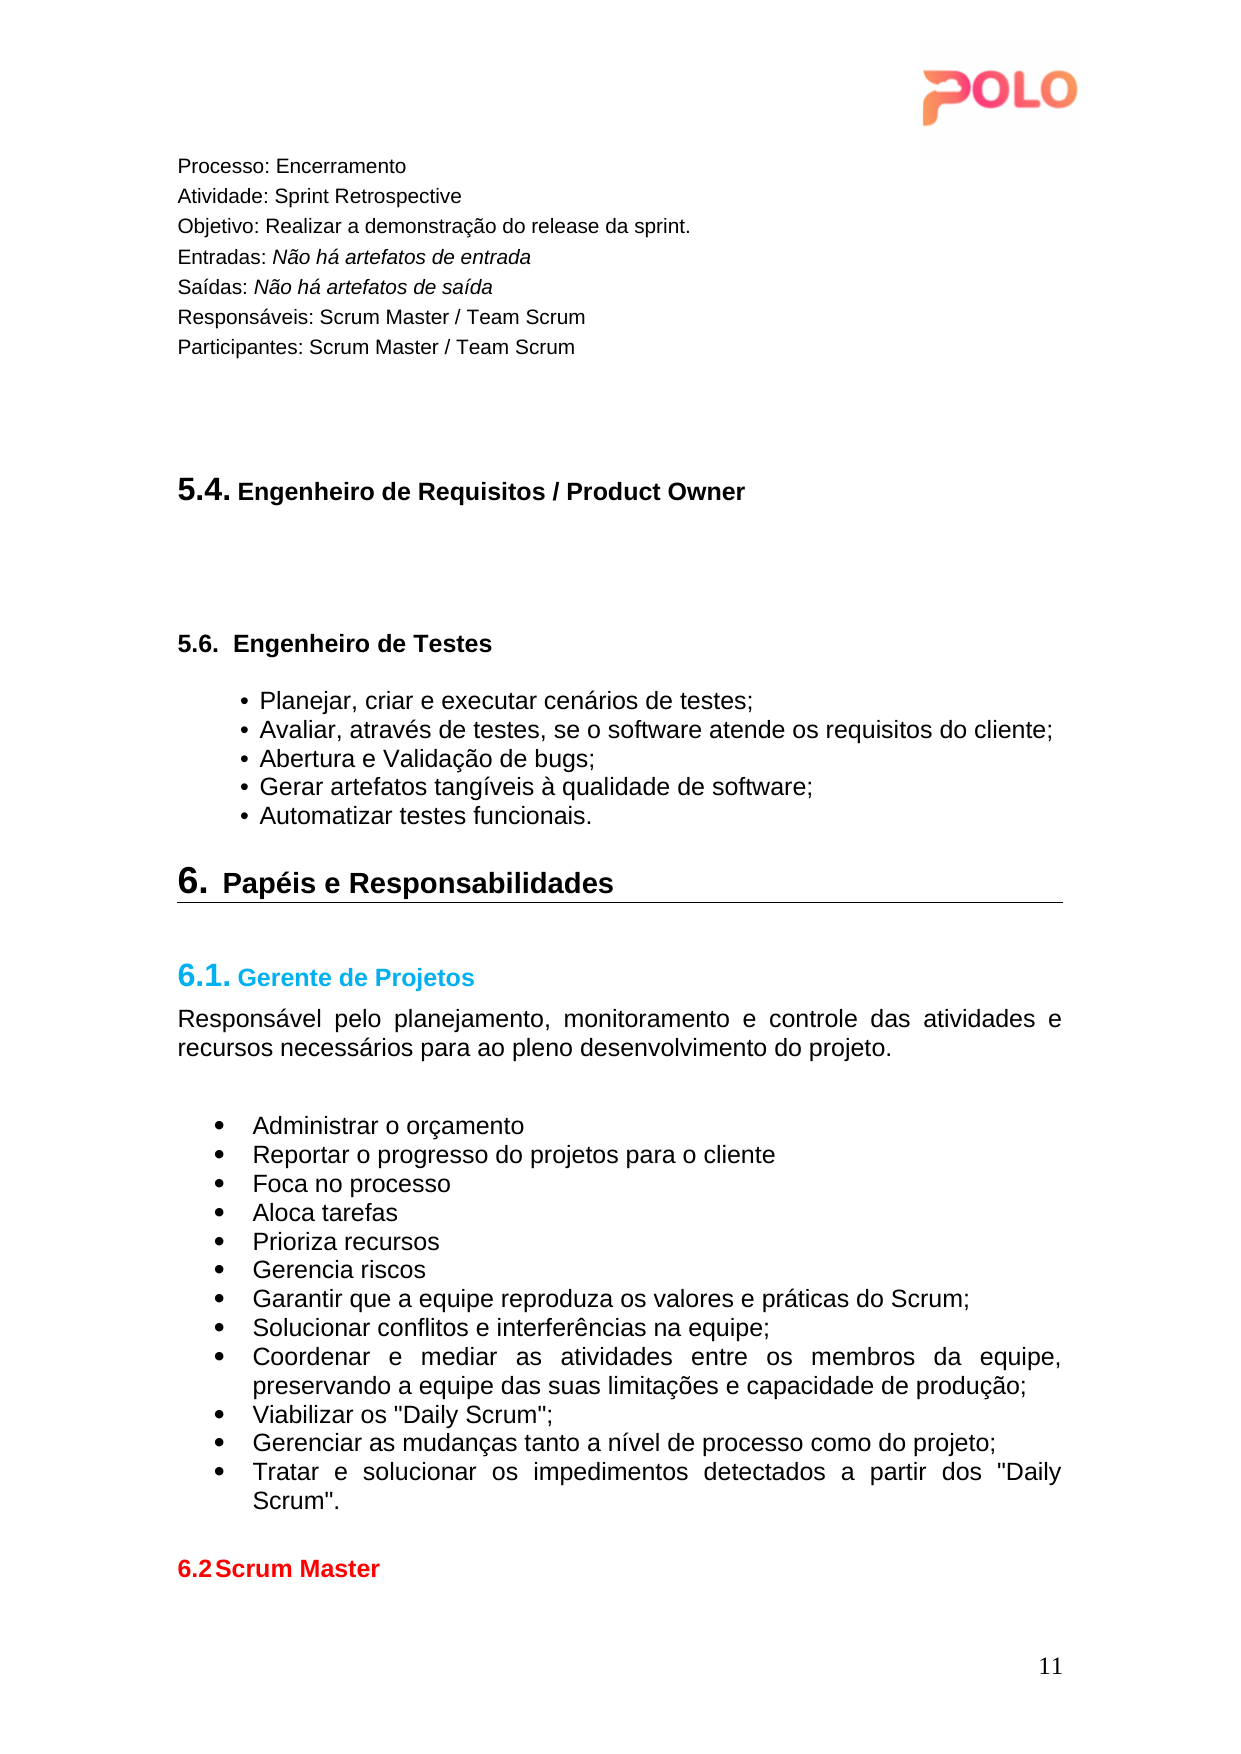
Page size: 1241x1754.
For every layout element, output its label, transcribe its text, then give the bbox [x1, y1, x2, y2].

text Saídas: Não há artefatos de saída [177, 275, 1063, 299]
text Objetivo: Realizar a demonstração do release da sprint. [177, 214, 1063, 238]
list Gerenciar as mudanças tanto a nível de processo como do projeto; [215, 1428, 1063, 1457]
list Reportar o progresso do projetos para o cliente [215, 1140, 1063, 1169]
text Responsável pelo planejamento, monitoramento e controle das atividades e recursos necessários para ao pleno desenvolvimento do projeto. [177, 1004, 1063, 1062]
text Atividade: Sprint Retrospective [177, 184, 1063, 208]
list Automatizar testes funcionais. [240, 801, 1063, 830]
text Entradas: Não há artefatos de entrada [177, 244, 1063, 268]
list Prioriza recursos [215, 1227, 1063, 1255]
list Coordenar e mediar as atividades entre os membros da equipe, preservando a equipe das suas limitações e capacidade de produção; [215, 1342, 1063, 1399]
list Aloca tarefas [215, 1198, 1063, 1227]
list Planejar, criar e executar cenários de testes; [240, 686, 1063, 715]
subtitle Papéis e Responsabilidades [177, 859, 1063, 902]
list Tratar e solucionar os impedimentos detectados a partir dos "Daily Scrum". [215, 1457, 1063, 1515]
list Gerencia riscos [215, 1255, 1063, 1284]
subtitle Engenheiro de Requisitos / Product Owner [177, 470, 1063, 507]
list Avaliar, através de testes, se o software atende os requisitos do cliente; [240, 715, 1063, 744]
text Processo: Encerramento [177, 154, 1063, 178]
text 5.6. Engenheiro de Testes [177, 629, 1063, 657]
text Participantes: Scrum Master / Team Scrum [177, 335, 1063, 359]
list Gerar artefatos tangíveis à qualidade de software; [240, 772, 1063, 801]
list Garantir que a equipe reproduza os valores e práticas do Scrum; [215, 1284, 1063, 1313]
list Scrum Master [177, 1554, 1063, 1583]
picture [919, 41, 1081, 155]
list Abertura e Validação de bugs; [240, 744, 1063, 772]
text Responsáveis: Scrum Master / Team Scrum [177, 305, 1063, 329]
list Viabilizar os "Daily Scrum"; [215, 1399, 1063, 1428]
subtitle Gerente de Projetos [177, 957, 1063, 994]
list Solucionar conflitos e interferências na equipe; [215, 1313, 1063, 1342]
list Administrar o orçamento [215, 1111, 1063, 1140]
list Foca no processo [215, 1169, 1063, 1198]
